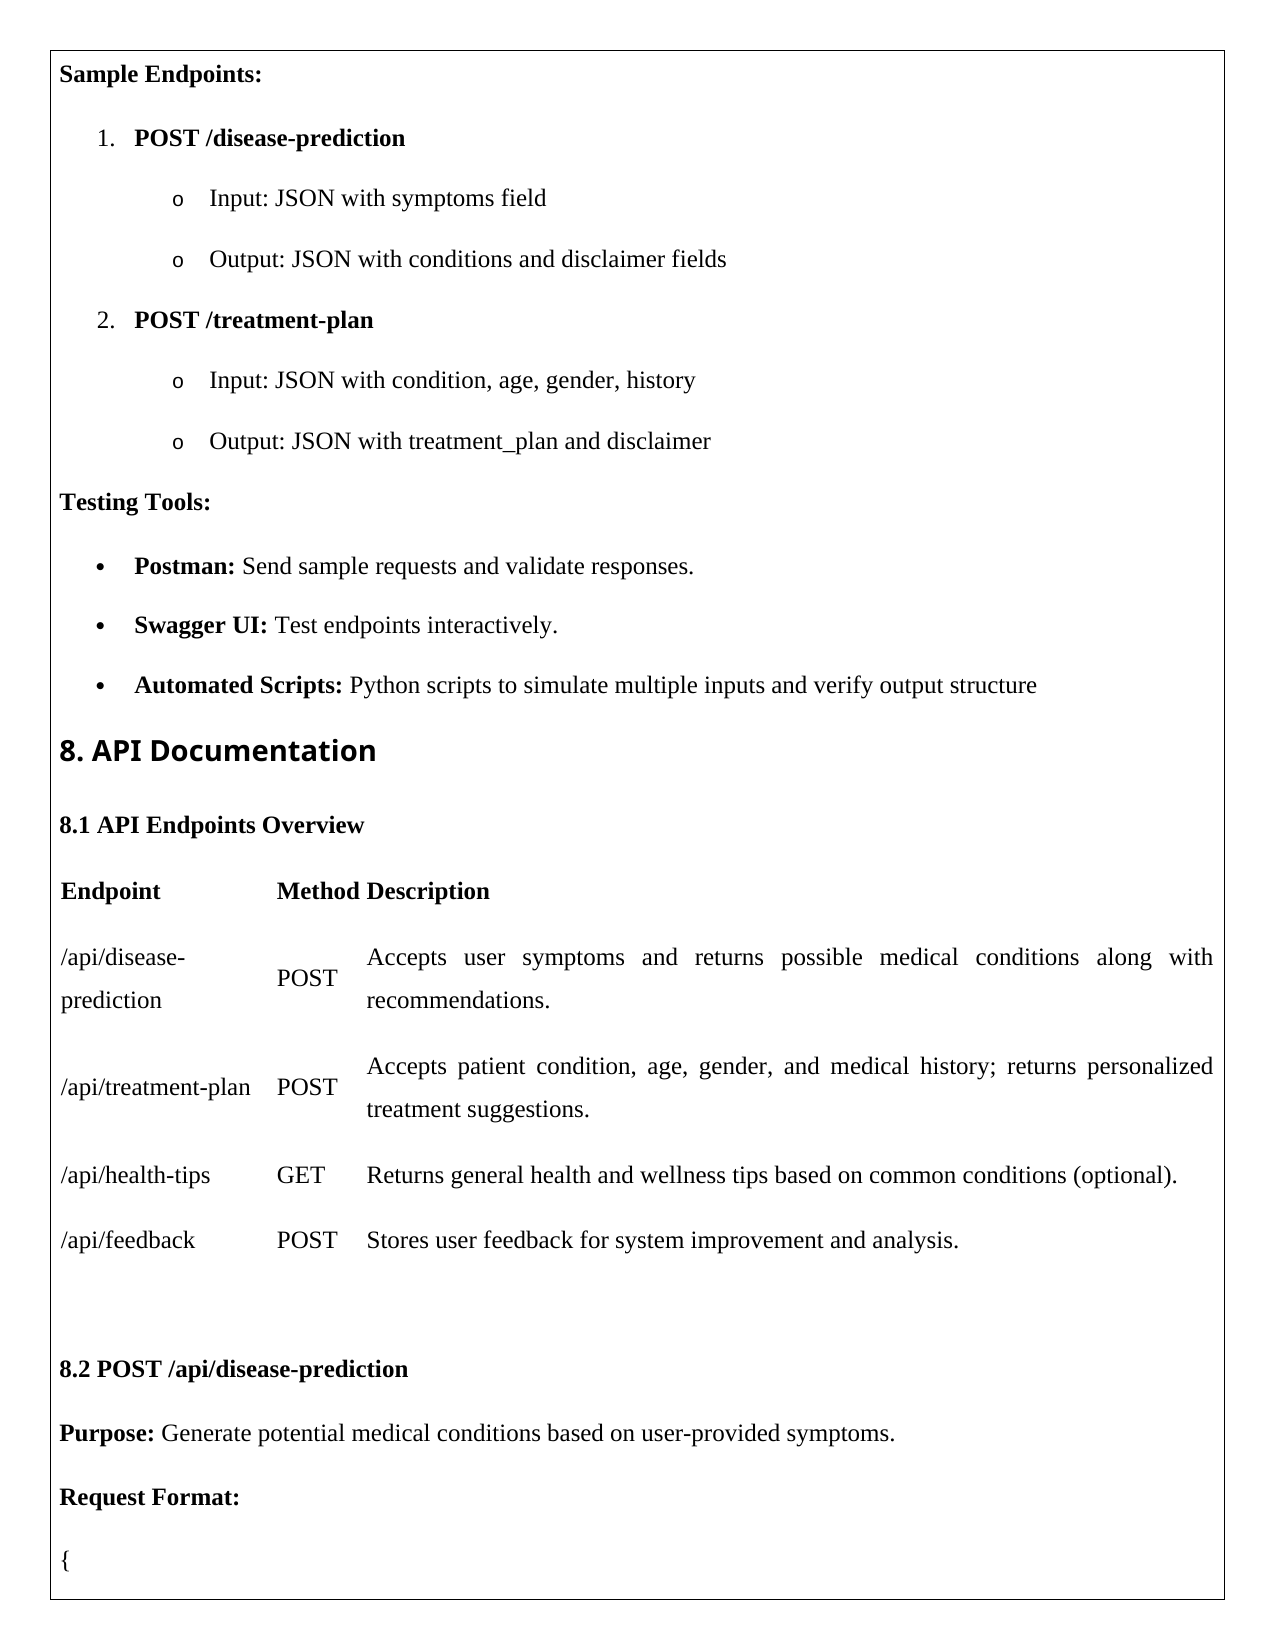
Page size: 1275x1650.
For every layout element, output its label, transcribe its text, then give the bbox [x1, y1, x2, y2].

table_cell /api/disease-prediction [59, 940, 275, 1049]
table_cell /api/health-tips [59, 1158, 275, 1224]
text 8.2 POST /api/disease-prediction [59, 1354, 1216, 1382]
list Output: JSON with conditions and disclaimer fields [172, 244, 1216, 273]
text 8.1 API Endpoints Overview [59, 810, 1216, 839]
table_cell /api/feedback [59, 1224, 275, 1290]
table_header Description [365, 874, 1216, 940]
text Testing Tools: [59, 487, 1216, 516]
text 8. API Documentation [59, 730, 1216, 770]
text Sample Endpoints: [59, 59, 1216, 88]
table_header Endpoint [59, 874, 275, 940]
table_cell /api/treatment-plan [59, 1049, 275, 1158]
list Input: JSON with symptoms field [172, 183, 1216, 212]
table_cell Returns general health and wellness tips based on common conditions (optional). [365, 1158, 1216, 1224]
list POST /treatment-plan [97, 305, 1216, 334]
list Swagger UI: Test endpoints interactively. [97, 611, 1216, 639]
table_cell Accepts user symptoms and returns possible medical conditions along with recommendations. [365, 940, 1216, 1049]
table_cell POST [275, 1224, 365, 1290]
text Purpose: Generate potential medical conditions based on user-provided symptoms. [59, 1418, 1216, 1446]
table_cell GET [275, 1158, 365, 1224]
list Automated Scripts: Python scripts to simulate multiple inputs and verify output structure [97, 670, 1216, 699]
list POST /disease-prediction [97, 123, 1216, 152]
list Postman: Send sample requests and validate responses. [97, 551, 1216, 579]
table_cell POST [275, 1049, 365, 1158]
table_cell Accepts patient condition, age, gender, and medical history; returns personalized treatment suggestions. [365, 1049, 1216, 1158]
text { [59, 1546, 1216, 1574]
text Request Format: [59, 1482, 1216, 1510]
list Input: JSON with condition, age, gender, history [172, 365, 1216, 394]
table_header Method [275, 874, 365, 940]
table_cell Stores user feedback for system improvement and analysis. [365, 1224, 1216, 1290]
list Output: JSON with treatment_plan and disclaimer [172, 426, 1216, 455]
table_cell POST [275, 940, 365, 1049]
